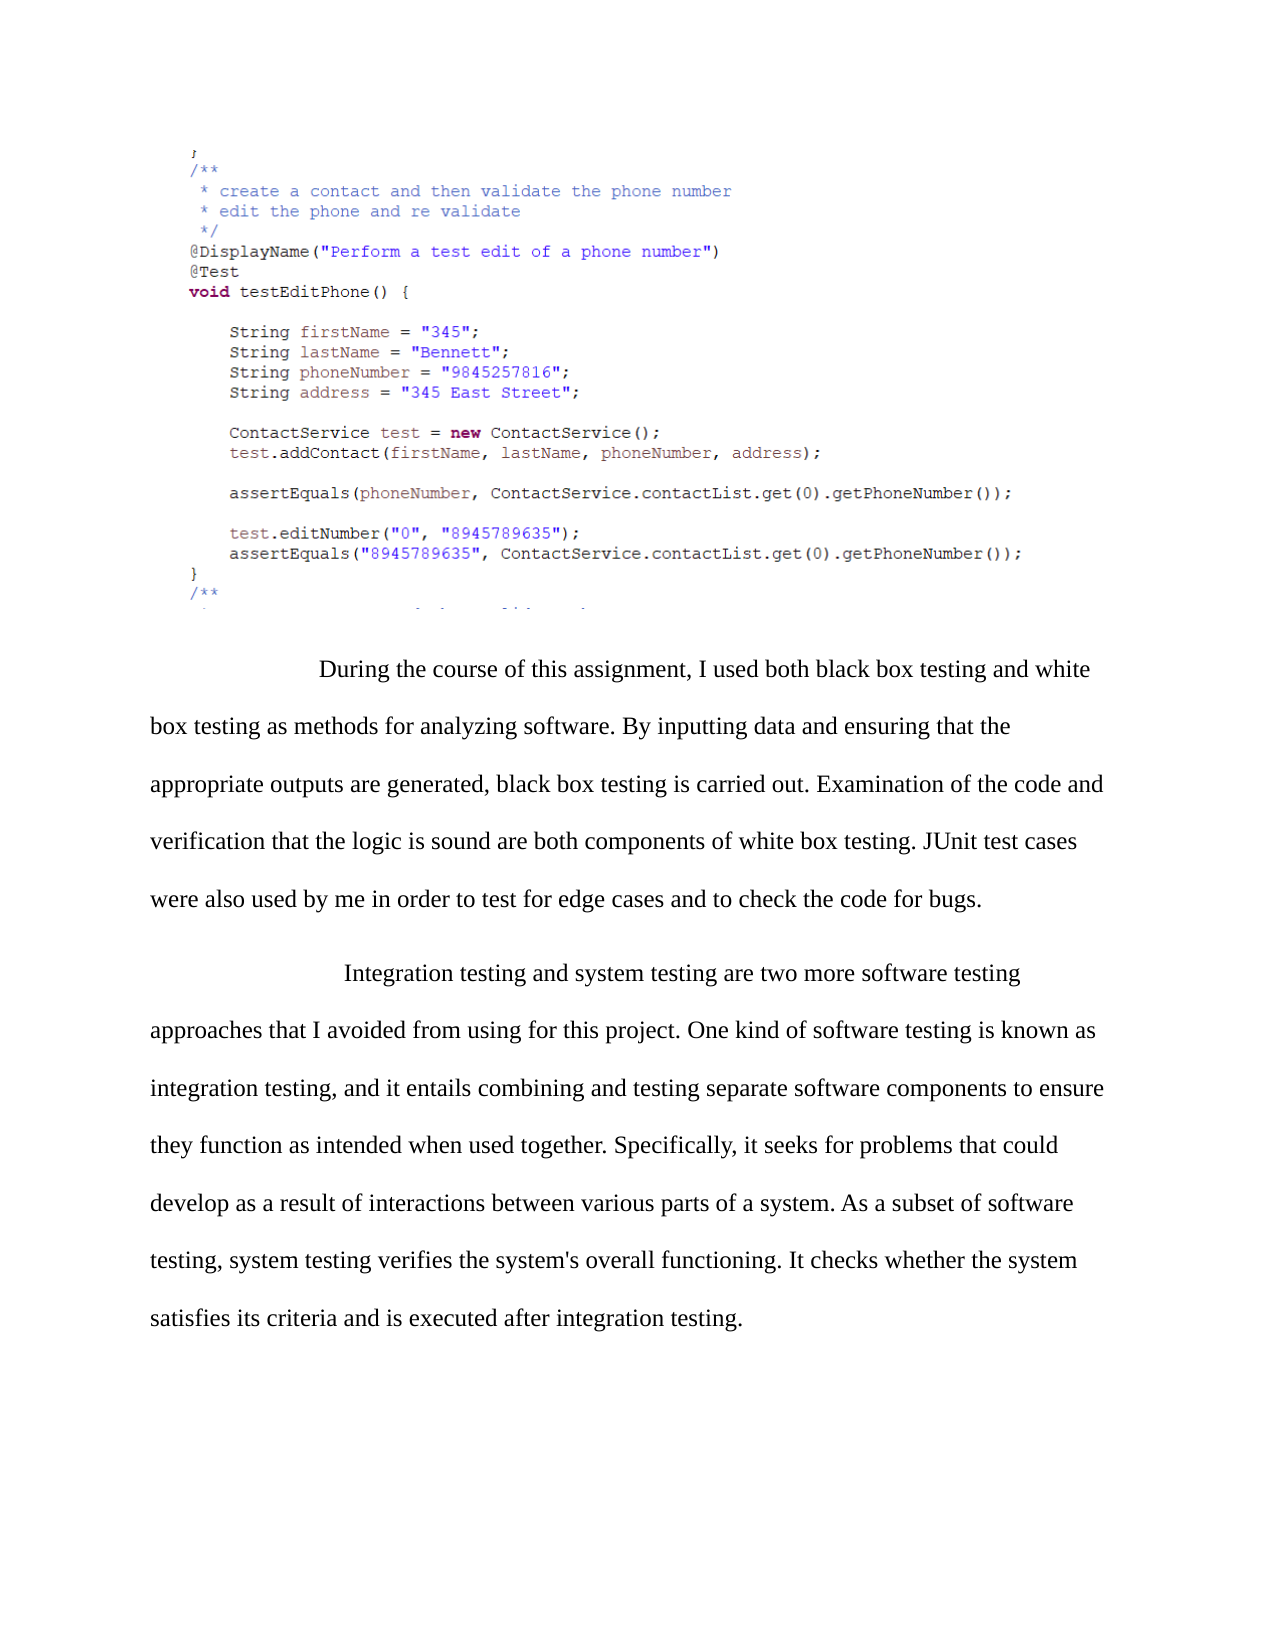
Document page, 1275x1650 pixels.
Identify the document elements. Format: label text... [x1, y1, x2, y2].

picture [150, 150, 1125, 609]
text Integration testing and system testing are two more software testing approaches that I avoided from using for this project. One kind of software testing is known as integration testing, and it entails combining and testing separate software components to ensure they function as intended when used together. Specifically, it seeks for problems that could develop as a result of interactions between various parts of a system. As a subset of software testing, system testing verifies the system's overall functioning. It checks whether the system satisfies its criteria and is executed after integration testing. [150, 958, 1125, 1332]
text During the course of this assignment, I used both black box testing and white box testing as methods for analyzing software. By inputting data and ensuring that the appropriate outputs are generated, black box testing is carried out. Examination of the code and verification that the logic is sound are both components of white box testing. JUnit test cases were also used by me in order to test for edge cases and to check the code for bugs. [150, 654, 1125, 913]
